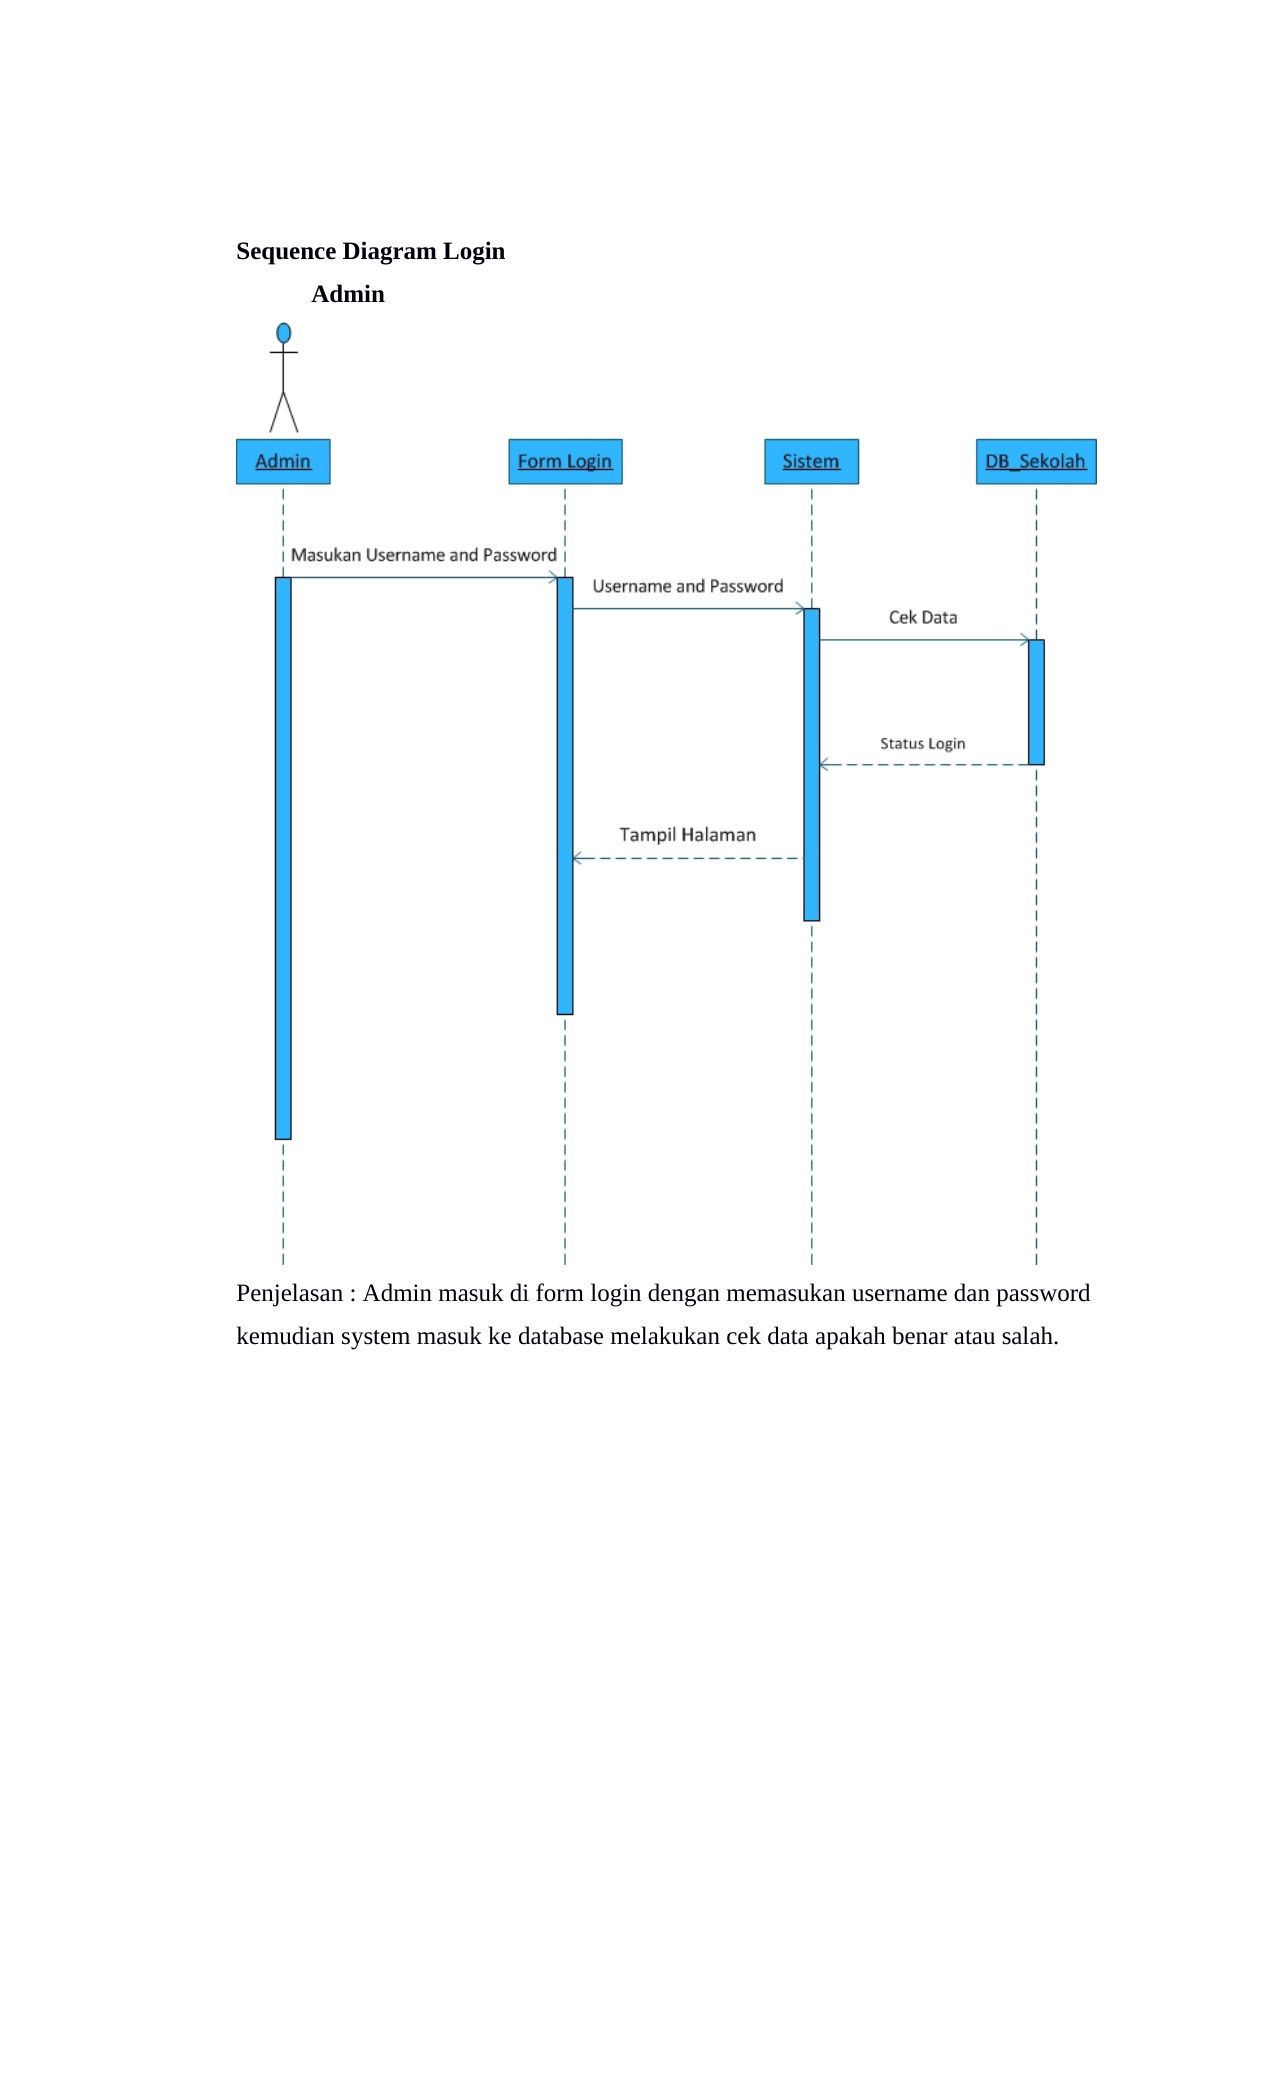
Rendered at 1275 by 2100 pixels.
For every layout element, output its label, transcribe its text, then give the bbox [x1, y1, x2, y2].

picture [236, 322, 1097, 1265]
text Penjelasan : Admin masuk di form login dengan memasukan username dan password kemudian system masuk ke database melakukan cek data apakah benar atau salah. [236, 1278, 1098, 1350]
text Admin [236, 279, 1098, 308]
text Sequence Diagram Login [236, 236, 1098, 265]
